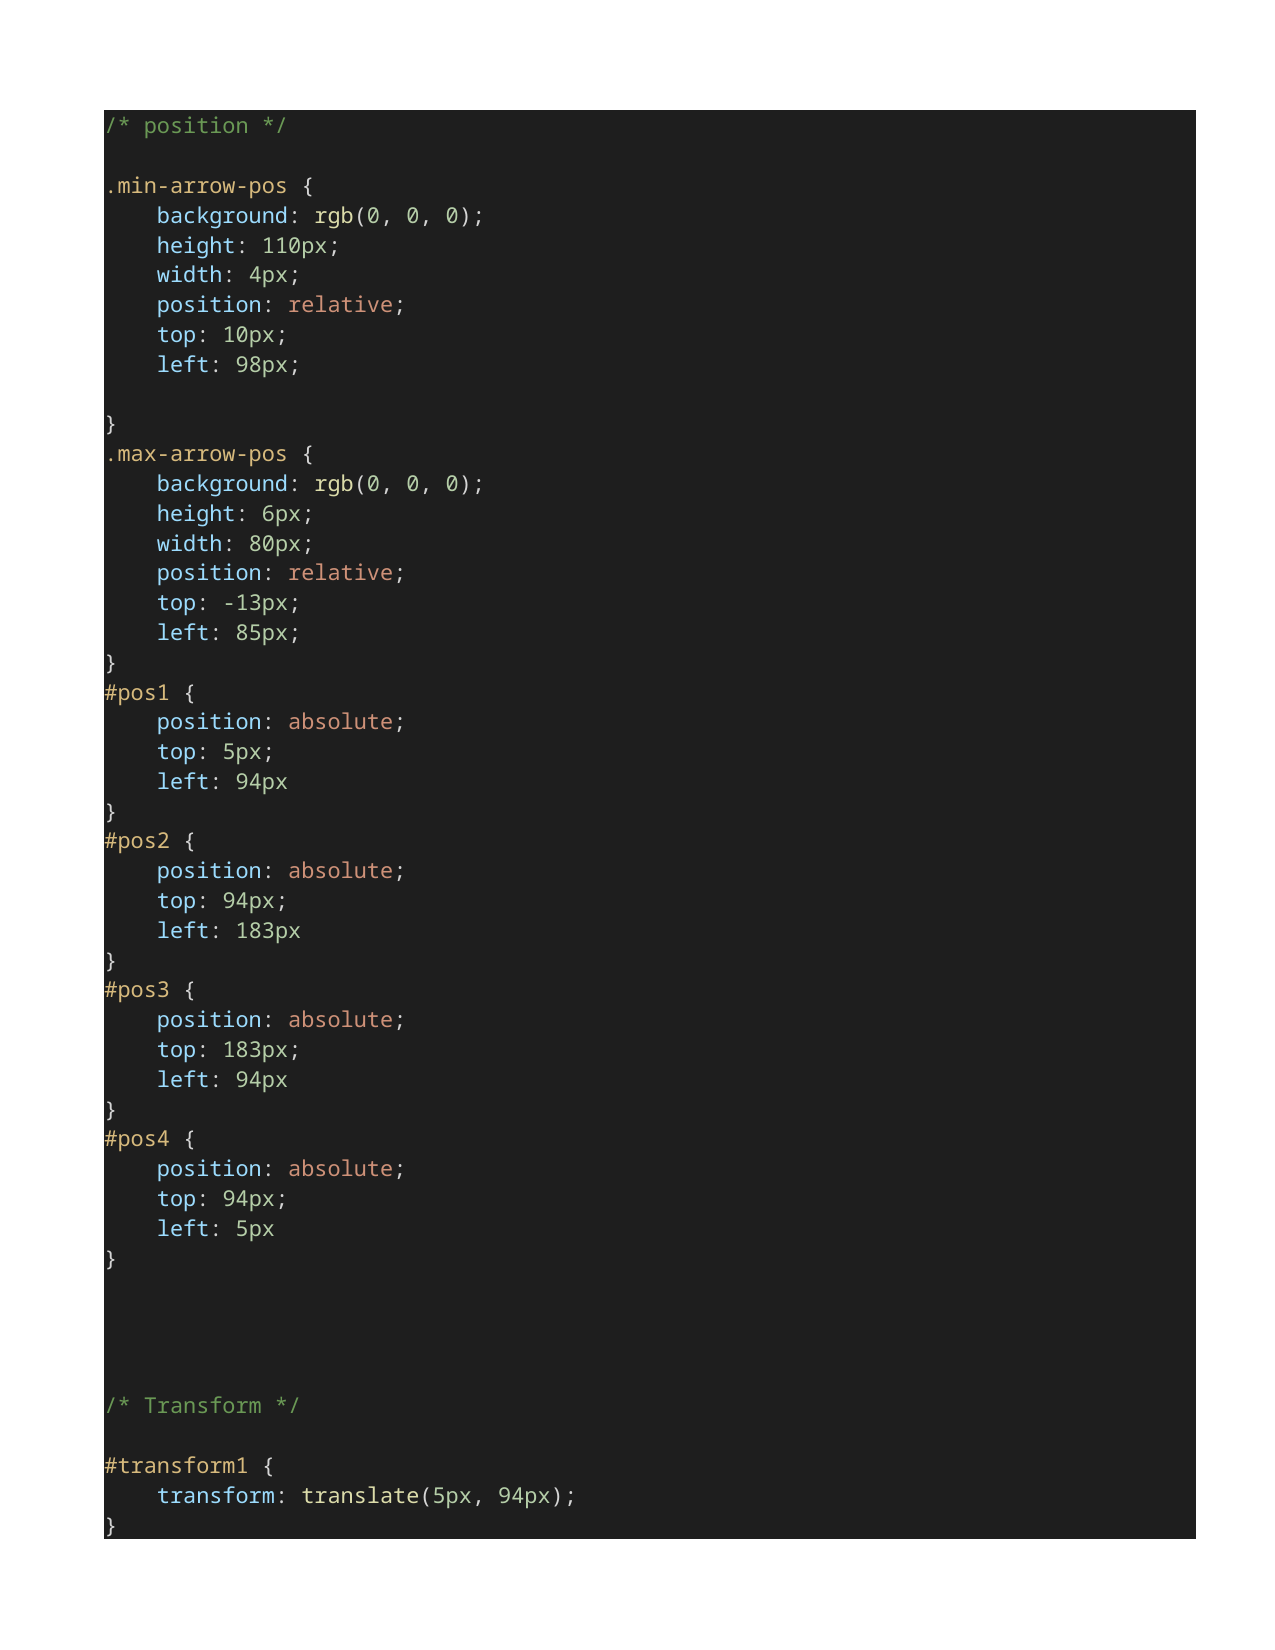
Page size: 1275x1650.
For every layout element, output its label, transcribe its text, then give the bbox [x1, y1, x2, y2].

text } [104, 1509, 1196, 1539]
text left: 94px [104, 1064, 1196, 1093]
text .min-arrow-pos { [104, 170, 1196, 200]
text top: 183px; [104, 1034, 1196, 1064]
text left: 98px; [104, 349, 1196, 378]
text left: 94px [104, 766, 1196, 796]
text height: 6px; [104, 498, 1196, 527]
text } [104, 647, 1196, 676]
text #transform1 { [104, 1450, 1196, 1480]
text left: 183px [104, 915, 1196, 944]
text .max-arrow-pos { [104, 438, 1196, 468]
text } [104, 1242, 1196, 1272]
text top: -13px; [104, 587, 1196, 617]
text position: absolute; [104, 1153, 1196, 1183]
text top: 94px; [104, 885, 1196, 915]
text width: 4px; [104, 259, 1196, 289]
text top: 10px; [104, 319, 1196, 349]
text top: 94px; [104, 1183, 1196, 1213]
text left: 5px [104, 1213, 1196, 1242]
text width: 80px; [104, 527, 1196, 557]
text position: absolute; [104, 1004, 1196, 1034]
text #pos1 { [104, 676, 1196, 706]
text #pos2 { [104, 825, 1196, 855]
text left: 85px; [104, 617, 1196, 647]
text position: relative; [104, 289, 1196, 319]
text /* Transform */ [104, 1390, 1196, 1420]
text background: rgb(0, 0, 0); [104, 200, 1196, 229]
text } [104, 1093, 1196, 1123]
text transform: translate(5px, 94px); [104, 1480, 1196, 1509]
text #pos3 { [104, 974, 1196, 1004]
text height: 110px; [104, 229, 1196, 259]
text #pos4 { [104, 1123, 1196, 1153]
text position: absolute; [104, 855, 1196, 885]
text } [104, 944, 1196, 974]
text top: 5px; [104, 736, 1196, 766]
text background: rgb(0, 0, 0); [104, 468, 1196, 498]
text position: relative; [104, 557, 1196, 587]
text } [104, 796, 1196, 825]
text } [104, 408, 1196, 438]
text /* position */ [104, 110, 1196, 140]
text position: absolute; [104, 706, 1196, 736]
